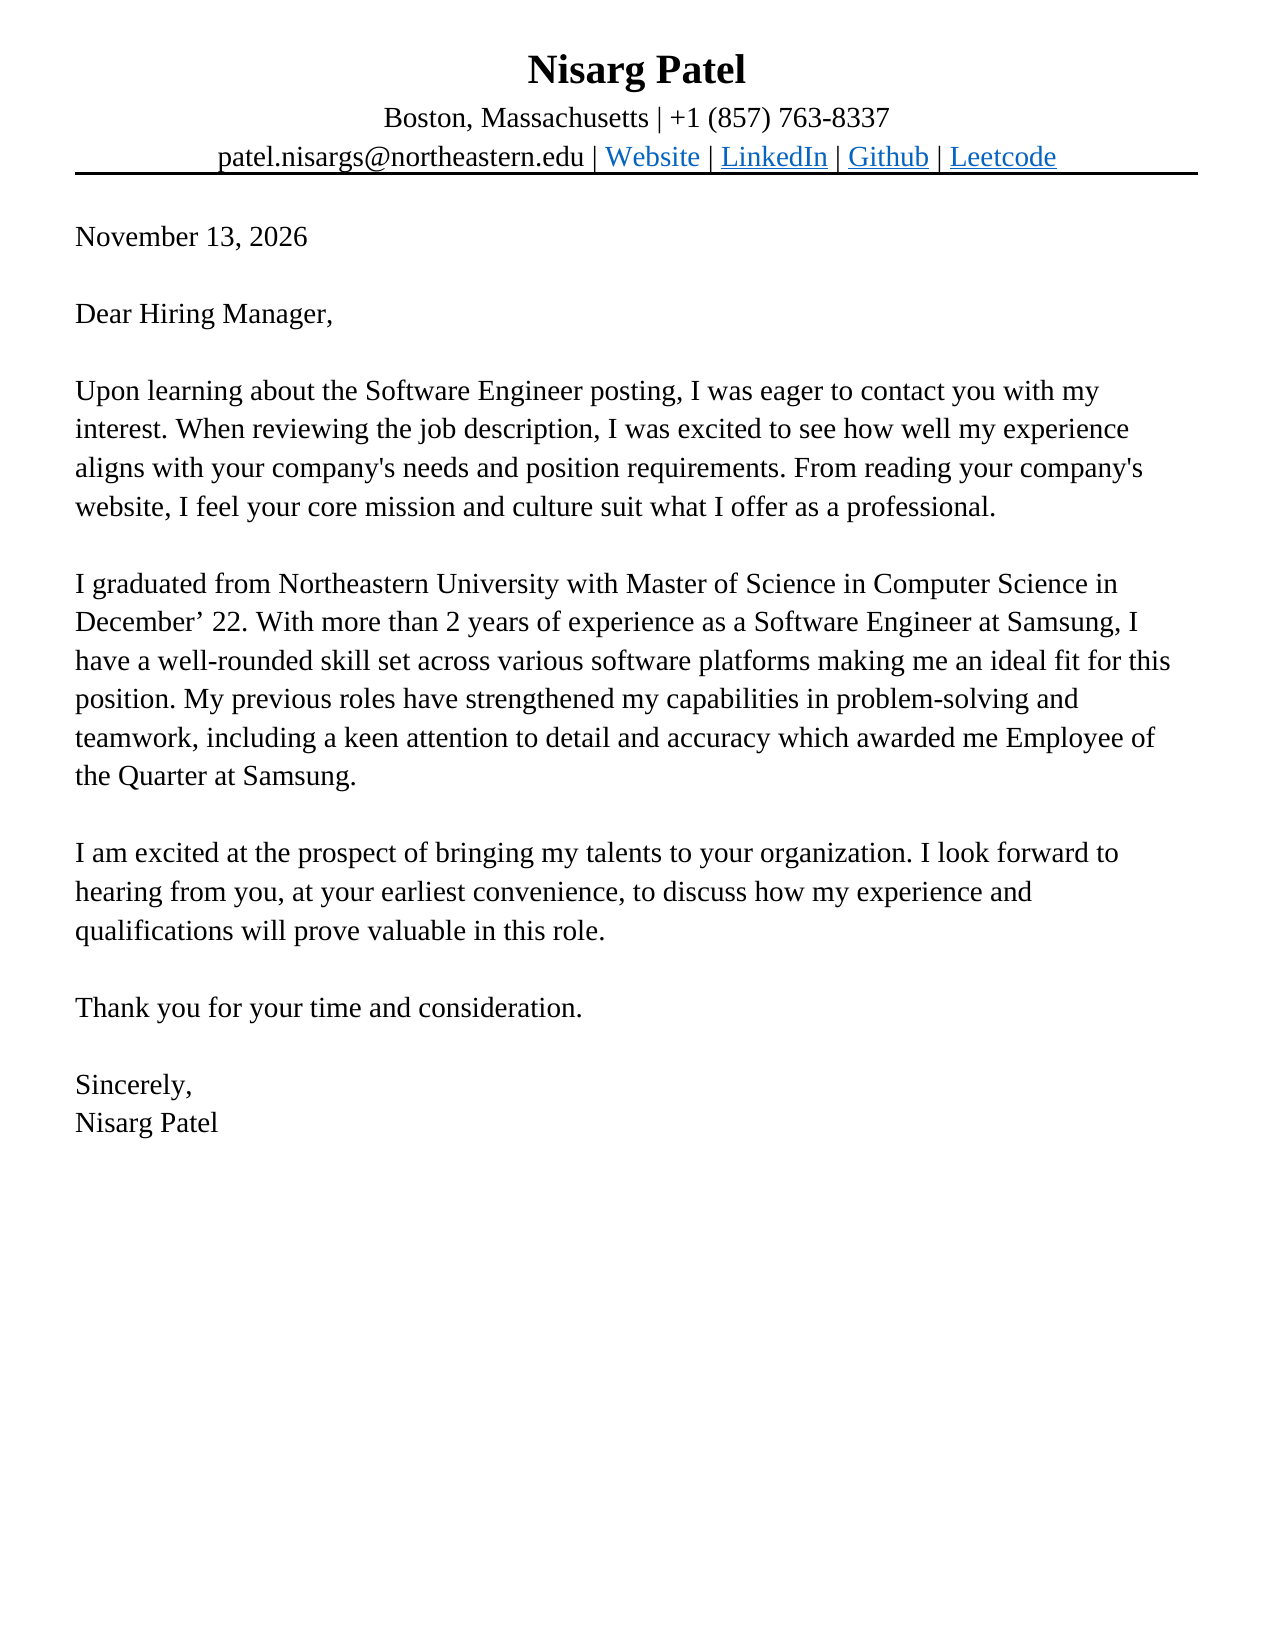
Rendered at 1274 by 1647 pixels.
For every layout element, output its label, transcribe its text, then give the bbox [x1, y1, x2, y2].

text I graduated from Northeastern University with Master of Science in Computer Science in December’ 22. With more than 2 years of experience as a Software Engineer at Samsung, I have a well-rounded skill set across various software platforms making me an ideal fit for this position. My previous roles have strengthened my capabilities in problem-solving and teamwork, including a keen attention to detail and accuracy which awarded me Employee of the Quarter at Samsung. [75, 566, 1198, 792]
text Boston, Massachusetts | +1 (857) 763-8337 [75, 100, 1198, 134]
text Upon learning about the Software Engineer posting, I was eager to contact you with my interest. When reviewing the job description, I was excited to see how well my experience aligns with your company's needs and position requirements. From reading your company's website, I feel your core mission and culture suit what I offer as a professional. [75, 373, 1198, 522]
text I am excited at the prospect of bringing my talents to your organization. I look forward to hearing from you, at your earliest convenience, to discuss how my experience and qualifications will prove valuable in this role. [75, 836, 1198, 946]
text Thank you for your time and consideration. [75, 990, 1198, 1023]
text Nisarg Patel [75, 45, 1198, 93]
text Nisarg Patel [75, 1105, 1198, 1139]
text Sincerely, [75, 1067, 1198, 1100]
text March 13, 2023 [75, 219, 1198, 252]
text Dear Hiring Manager, [75, 296, 1198, 329]
text patel.nisargs@northeastern.edu | Website | LinkedIn | Github | Leetcode [75, 139, 1198, 172]
